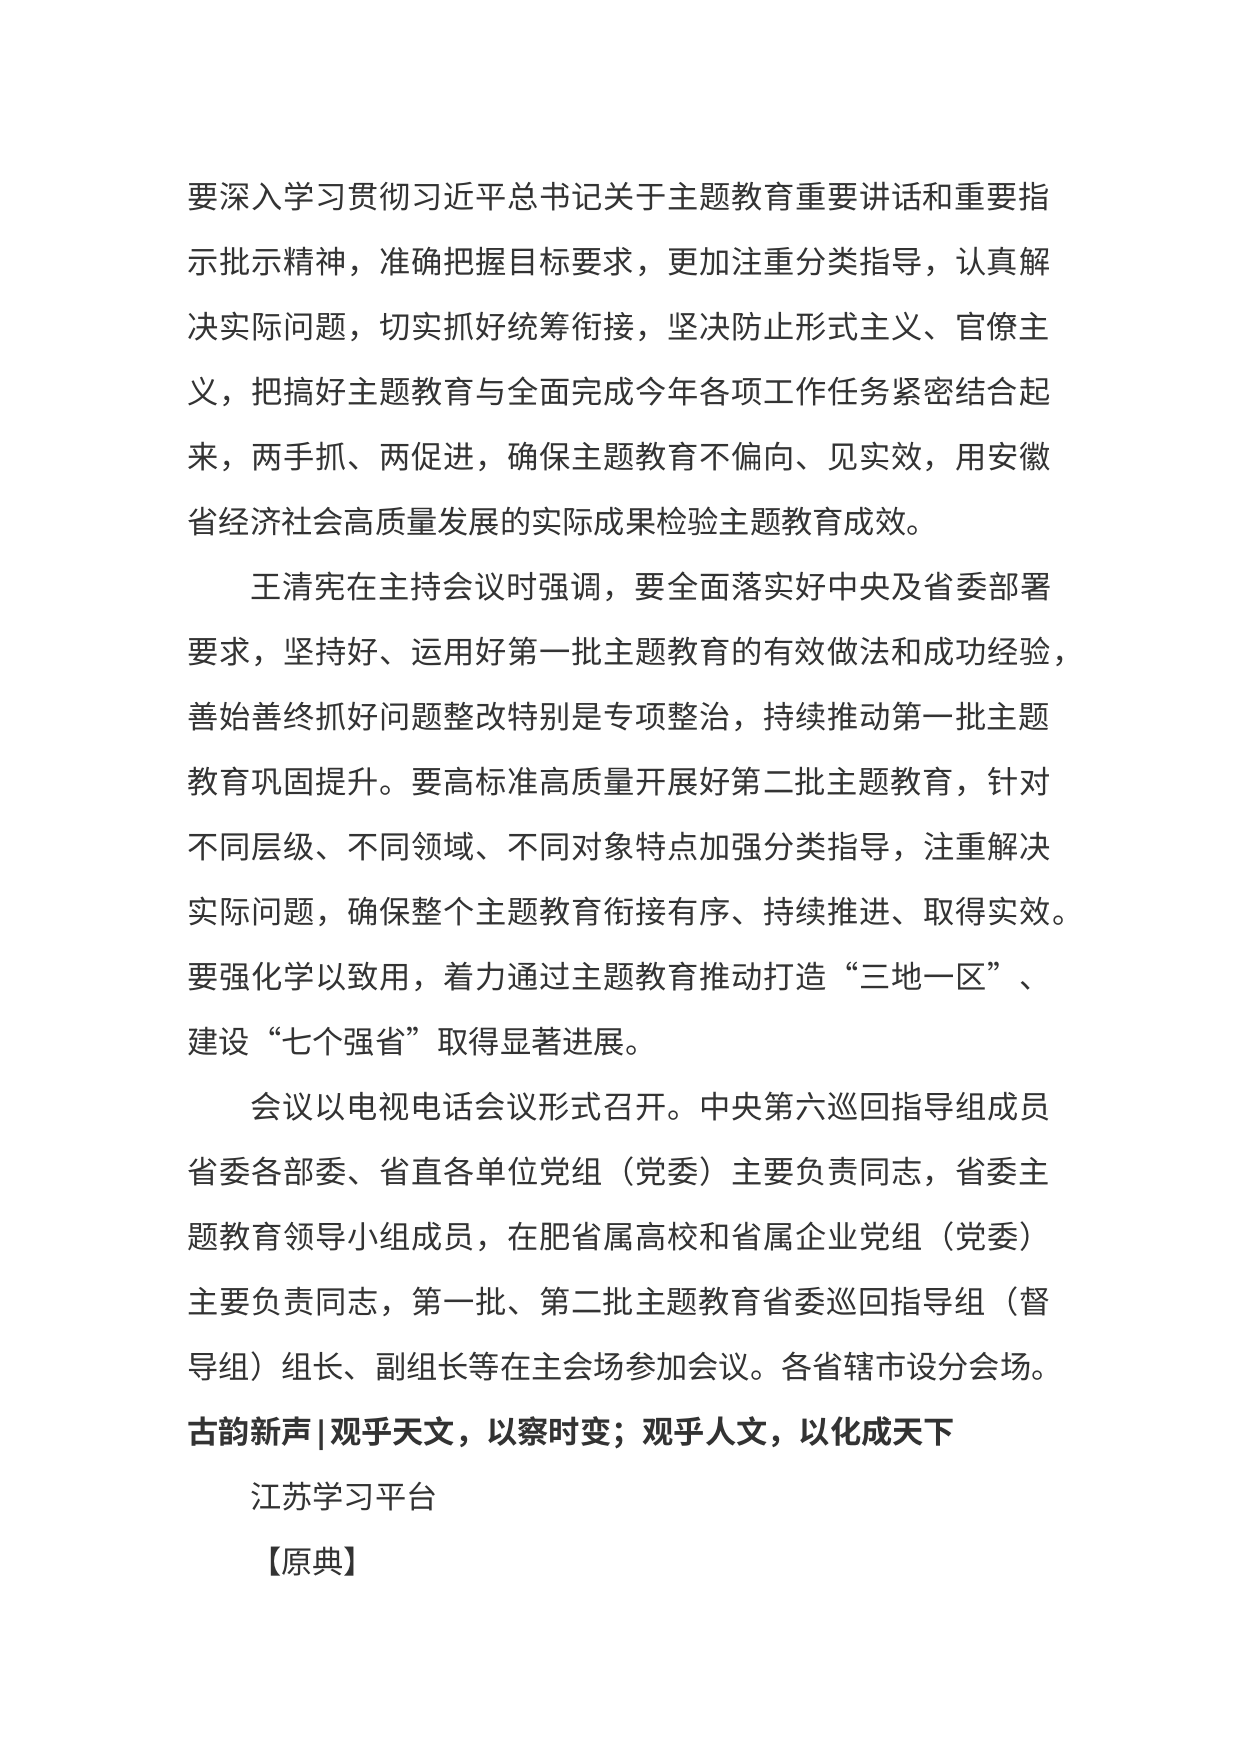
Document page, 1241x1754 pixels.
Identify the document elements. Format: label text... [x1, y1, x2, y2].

text 江苏学习平台 [187, 1462, 1053, 1527]
text 【原典】 [187, 1527, 1053, 1592]
subtitle 古韵新声|观乎天文，以察时变；观乎人文，以化成天下 [187, 1397, 1053, 1462]
text 会议以电视电话会议形式召开。中央第六巡回指导组成员，省委各部委、省直各单位党组（党委）主要负责同志，省委主题教育领导小组成员，在肥省属高校和省属企业党组（党委）主要负责同志，第一批、第二批主题教育省委巡回指导组（督导组）组长、副组长等在主会场参加会议。各省辖市设分会场。 [187, 1072, 1053, 1397]
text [187, 162, 1053, 552]
text 王清宪在主持会议时强调，要全面落实好中央及省委部署要求，坚持好、运用好第一批主题教育的有效做法和成功经验，善始善终抓好问题整改特别是专项整治，持续推动第一批主题教育巩固提升。要高标准高质量开展好第二批主题教育，针对不同层级、不同领域、不同对象特点加强分类指导，注重解决实际问题，确保整个主题教育衔接有序、持续推进、取得实效。要强化学以致用，着力通过主题教育推动打造“三地一区”、建设“七个强省”取得显著进展。 [187, 552, 1053, 1072]
